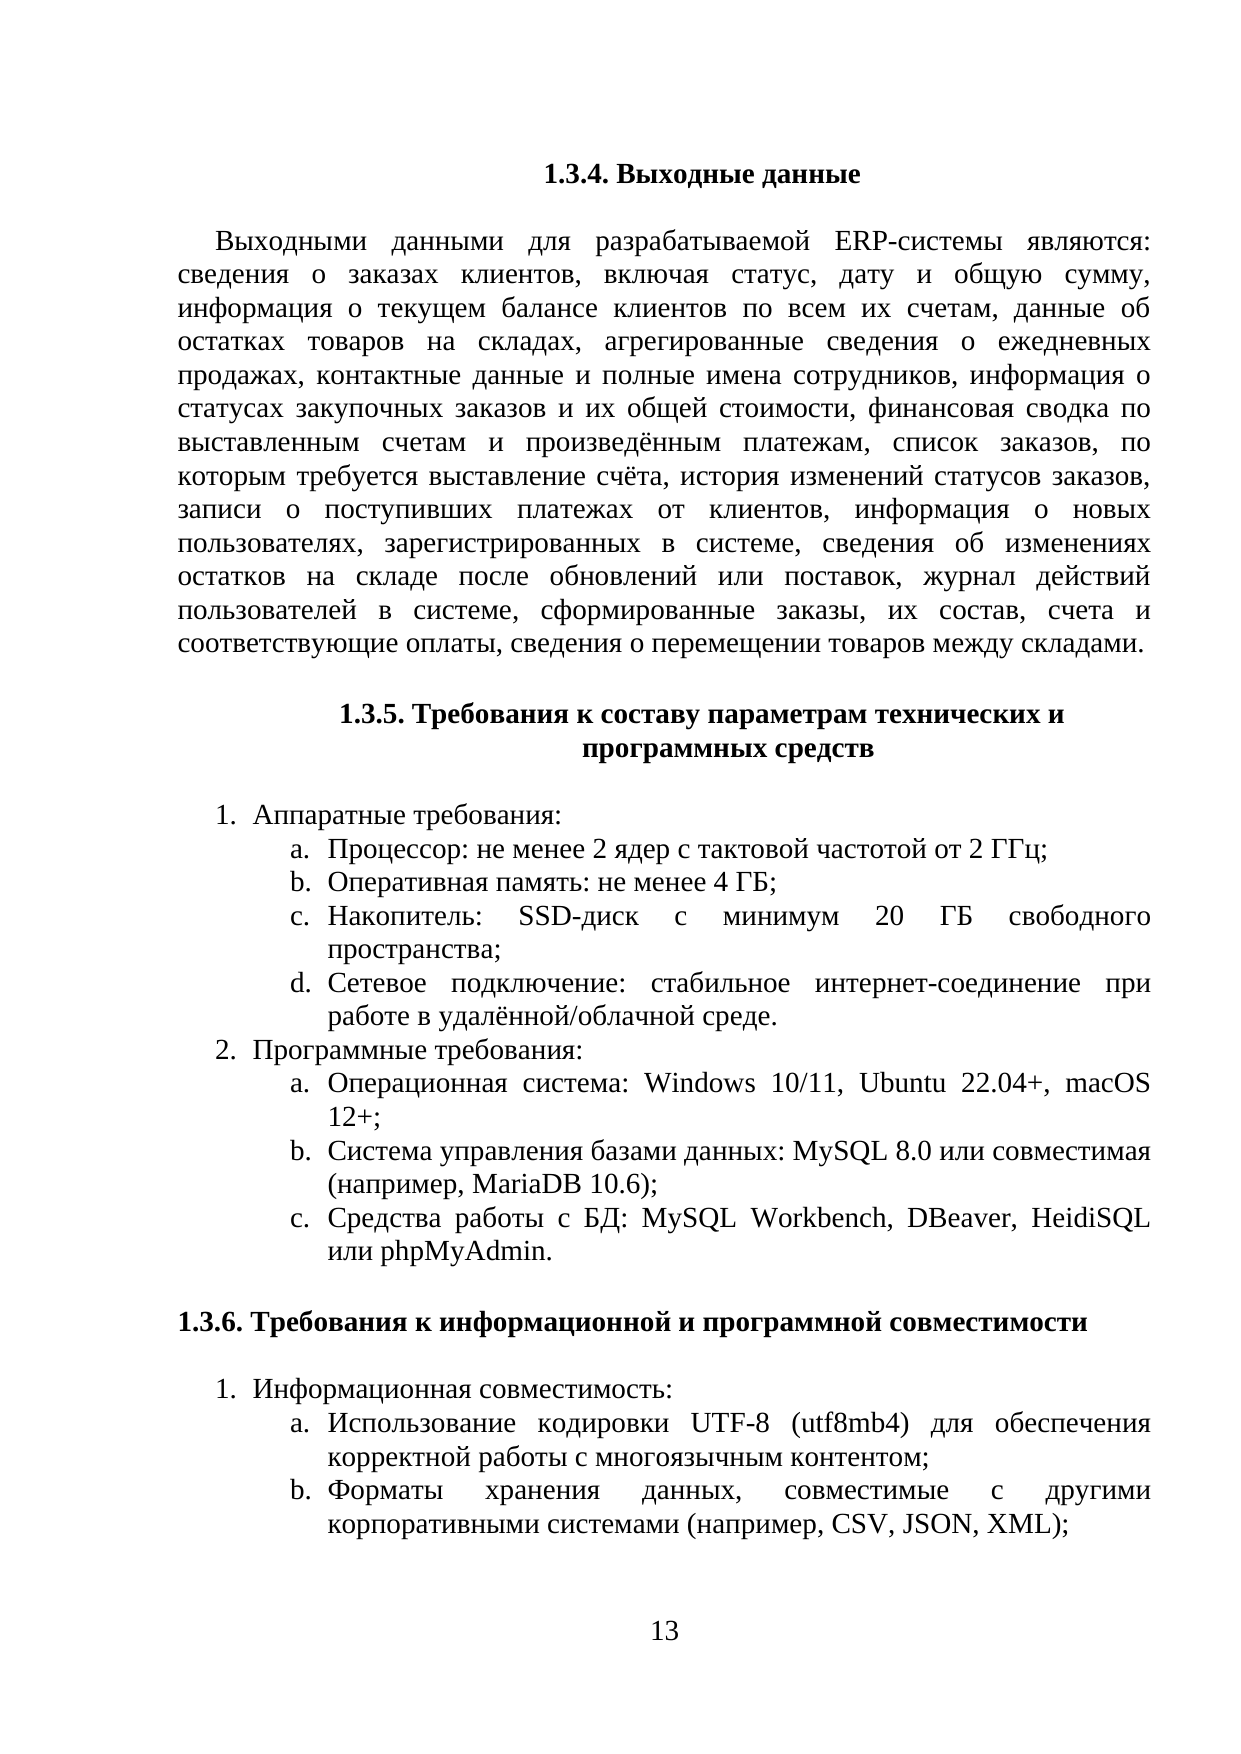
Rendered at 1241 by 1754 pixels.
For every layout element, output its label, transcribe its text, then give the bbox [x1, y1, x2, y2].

list Программные требования: [215, 1032, 1152, 1066]
list Информационная совместимость: [215, 1372, 1152, 1405]
subtitle Требования к составу параметрам технических и программных средств [252, 697, 1152, 764]
subtitle 1.3.6. Требования к информационной и программной совместимости [177, 1304, 1152, 1338]
list Аппаратные требования: [215, 797, 1152, 831]
list Использование кодировки UTF-8 (utf8mb4) для обеспечения корректной работы с многоязычным контентом; [290, 1405, 1152, 1472]
list Процессор: не менее 2 ядер с тактовой частотой от 2 ГГц; [290, 831, 1152, 864]
list Накопитель: SSD-диск с минимум 20 ГБ свободного пространства; [290, 898, 1152, 965]
list Оперативная память: не менее 4 ГБ; [290, 864, 1152, 898]
list Операционная система: Windows 10/11, Ubuntu 22.04+, macOS 12+; [290, 1066, 1152, 1133]
text Выходными данными для разрабатываемой ERP-системы являются: сведения о заказах клиентов, включая статус, дату и общую сумму, информация о текущем балансе клиентов по всем их счетам, данные об остатках товаров на складах, агрегированные сведения о ежедневных продажах, контактные данные и полные имена сотрудников, информация о статусах закупочных заказов и их общей стоимости, финансовая сводка по выставленным счетам и произведённым платежам, список заказов, по которым требуется выставление счёта, история изменений статусов заказов, записи о поступивших платежах от клиентов, информация о новых пользователях, зарегистрированных в системе, сведения об изменениях остатков на складе после обновлений или поставок, журнал действий пользователей в системе, сформированные заказы, их состав, счета и соответствующие оплаты, сведения о перемещении товаров между складами. [177, 223, 1152, 659]
list Средства работы с БД: MySQL Workbench, DBeaver, HeidiSQL или phpMyAdmin. [290, 1200, 1152, 1267]
list Сетевое подключение: стабильное интернет-соединение при работе в удалённой/облачной среде. [290, 965, 1152, 1032]
list Форматы хранения данных, совместимые с другими корпоративными системами (например, CSV, JSON, XML); [290, 1472, 1152, 1539]
subtitle Выходные данные [252, 156, 1152, 189]
list Система управления базами данных: MySQL 8.0 или совместимая (например, MariaDB 10.6); [290, 1133, 1152, 1200]
